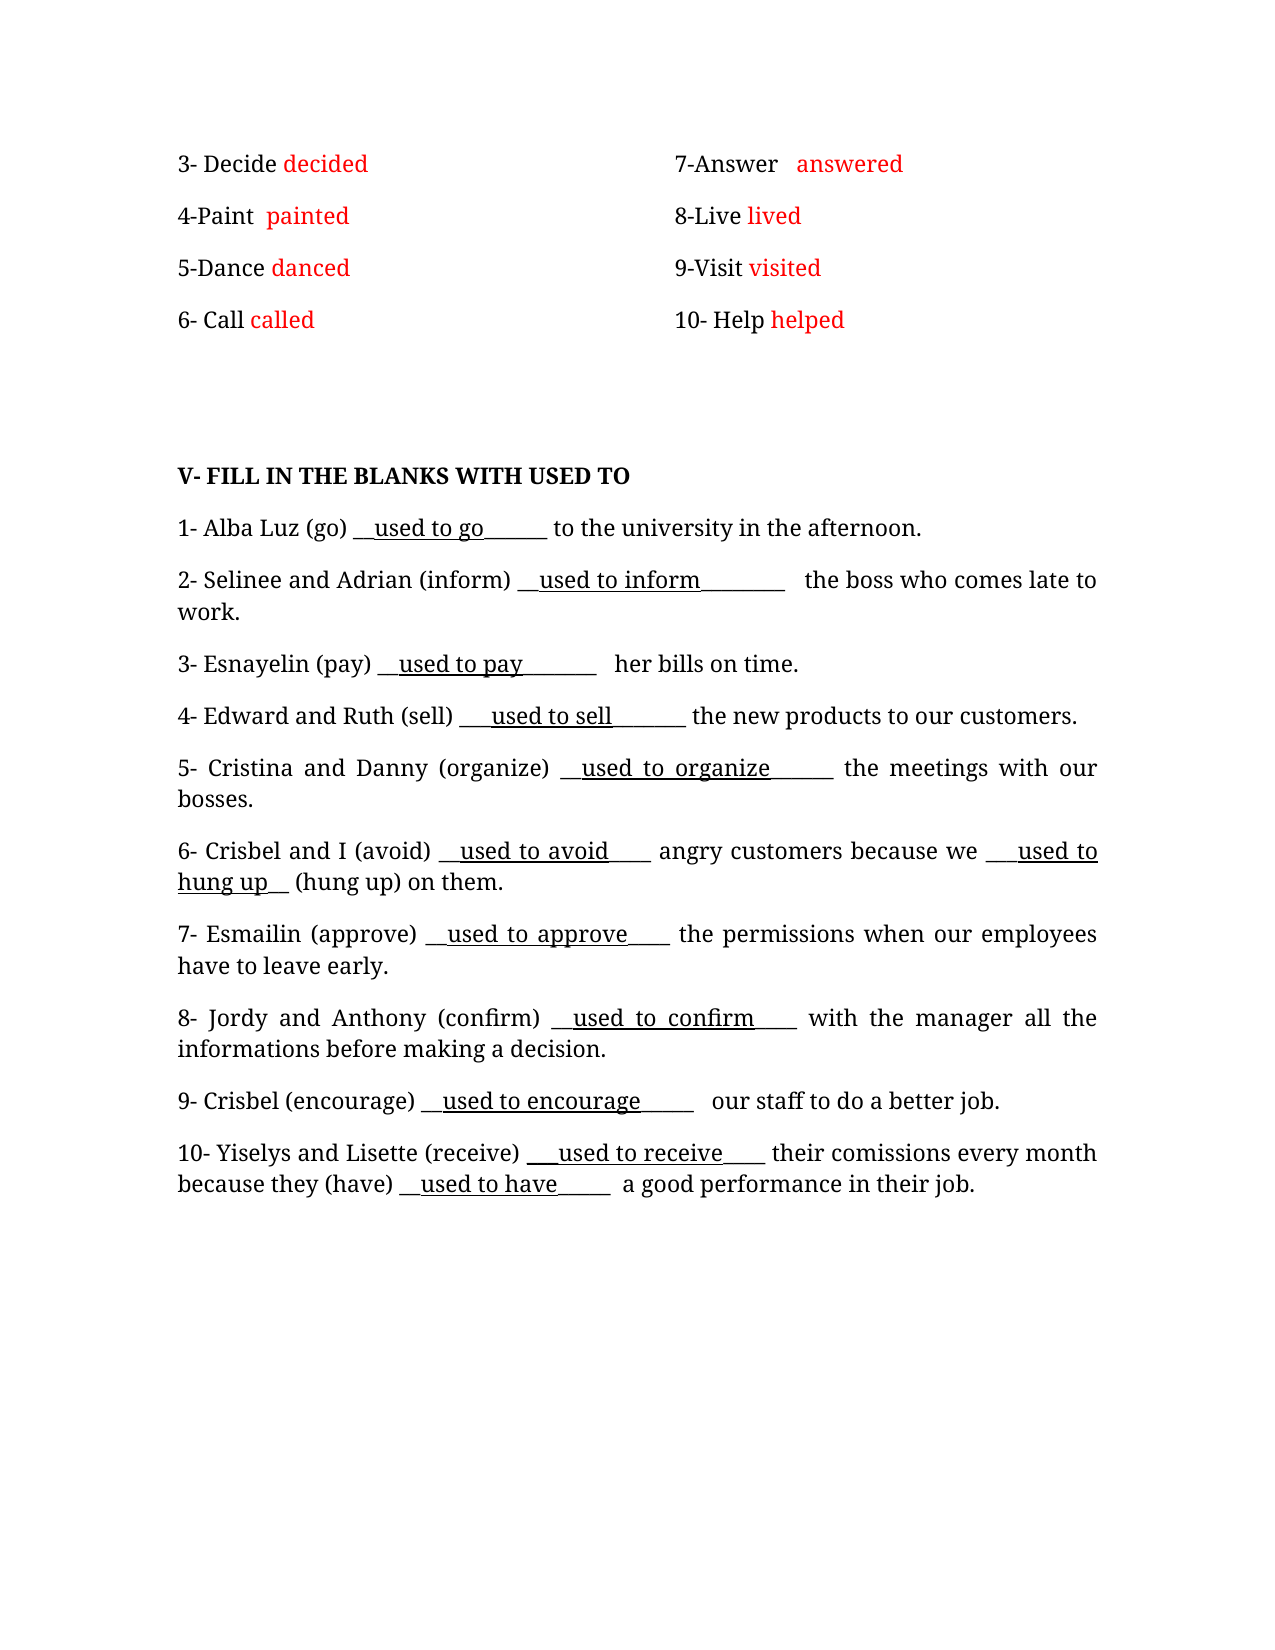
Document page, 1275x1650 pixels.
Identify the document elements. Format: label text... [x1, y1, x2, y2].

text 5- Cristina and Danny (organize) __used to organize______ the meetings with our bosses. [177, 752, 1098, 814]
text 3- Decide decided [177, 148, 601, 179]
text 9- Crisbel (encourage) __used to encourage_____ our staff to do a better job. [177, 1085, 1098, 1116]
text 4- Edward and Ruth (sell) ___used to sell_______ the new products to our customers. [177, 700, 1098, 731]
text 10- Help helped [674, 304, 1098, 335]
text 1- Alba Luz (go) __used to go______ to the university in the afternoon. [177, 512, 1098, 543]
text V- FILL IN THE BLANKS WITH USED TO [177, 460, 1098, 491]
text 2- Selinee and Adrian (inform) __used to inform________ the boss who comes late to work. [177, 564, 1098, 627]
text 4-Paint painted [177, 200, 601, 231]
text 8-Live lived [674, 200, 1098, 231]
text 10- Yiselys and Lisette (receive) ___used to receive____ their comissions every month because they (have) __used to have_____ a good performance in their job. [177, 1137, 1098, 1200]
text 7- Esmailin (approve) __used to approve____ the permissions when our employees have to leave early. [177, 918, 1098, 981]
text 9-Visit visited [674, 252, 1098, 283]
text 8- Jordy and Anthony (confirm) __used to confirm____ with the manager all the informations before making a decision. [177, 1002, 1098, 1064]
text 6- Call called [177, 304, 601, 335]
text 5-Dance danced [177, 252, 601, 283]
text 6- Crisbel and I (avoid) __used to avoid____ angry customers because we ___used to hung up__ (hung up) on them. [177, 835, 1098, 898]
text 3- Esnayelin (pay) __used to pay_______ her bills on time. [177, 648, 1098, 679]
text 7-Answer answered [674, 148, 1098, 179]
